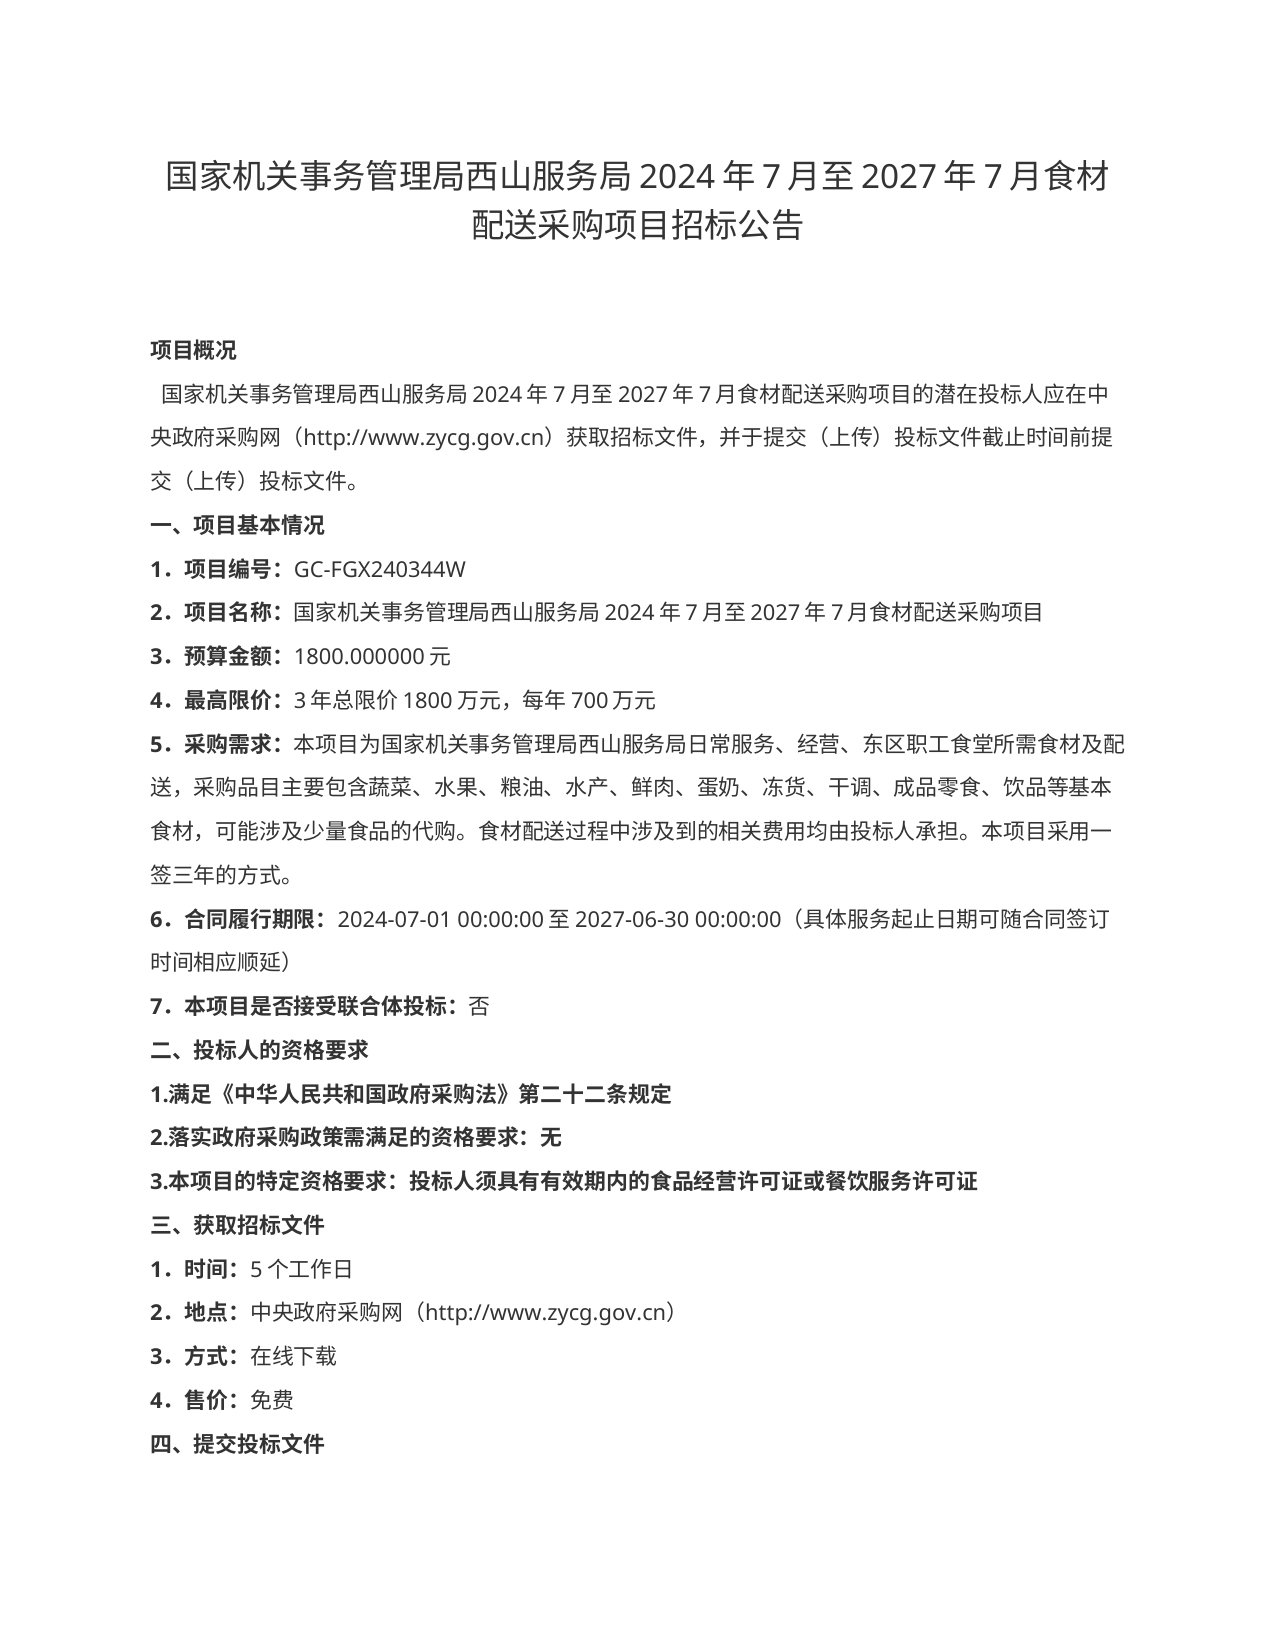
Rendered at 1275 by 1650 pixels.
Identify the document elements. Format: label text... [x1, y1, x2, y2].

text 6．合同履行期限：2024-07-01 00:00:00至2027-06-30 00:00:00（具体服务起止日期可随合同签订时间相应顺延） [150, 889, 1125, 977]
text 2．项目名称：国家机关事务管理局西山服务局2024年7月至2027年7月食材配送采购项目 [150, 583, 1125, 627]
text 一、项目基本情况 [150, 496, 1125, 539]
text 3．预算金额：1800.000000元 [150, 627, 1125, 671]
text 3．方式：在线下载 [150, 1327, 1125, 1371]
text 4．售价：免费 [150, 1371, 1125, 1414]
text 三、获取招标文件 [150, 1196, 1125, 1239]
text 四、提交投标文件 [150, 1414, 1125, 1458]
text 1.满足《中华人民共和国政府采购法》第二十二条规定 [150, 1064, 1125, 1108]
text 国家机关事务管理局西山服务局2024年7月至2027年7月食材配送采购项目招标公告 [150, 150, 1125, 321]
text 2．地点：中央政府采购网（http://www.zycg.gov.cn） [150, 1283, 1125, 1327]
text 2.落实政府采购政策需满足的资格要求：无 [150, 1108, 1125, 1152]
text 国家机关事务管理局西山服务局2024年7月至2027年7月食材配送采购项目的潜在投标人应在中央政府采购网（http://www.zycg.gov.cn）获取招标文件，并于提交（上传）投标文件截止时间前提交（上传）投标文件。 [150, 364, 1125, 496]
text 3.本项目的特定资格要求：投标人须具有有效期内的食品经营许可证或餐饮服务许可证 [150, 1152, 1125, 1196]
text 1．时间：5个工作日 [150, 1239, 1125, 1283]
text 7．本项目是否接受联合体投标：否 [150, 977, 1125, 1021]
text 项目概况 [150, 321, 1125, 364]
text 1．项目编号：GC-FGX240344W [150, 539, 1125, 583]
text 二、投标人的资格要求 [150, 1021, 1125, 1064]
text 4．最高限价：3年总限价1800万元，每年700万元 [150, 671, 1125, 714]
text 5．采购需求：本项目为国家机关事务管理局西山服务局日常服务、经营、东区职工食堂所需食材及配送，采购品目主要包含蔬菜、水果、粮油、水产、鲜肉、蛋奶、冻货、干调、成品零食、饮品等基本食材，可能涉及少量食品的代购。食材配送过程中涉及到的相关费用均由投标人承担。本项目采用一签三年的方式。 [150, 714, 1125, 889]
